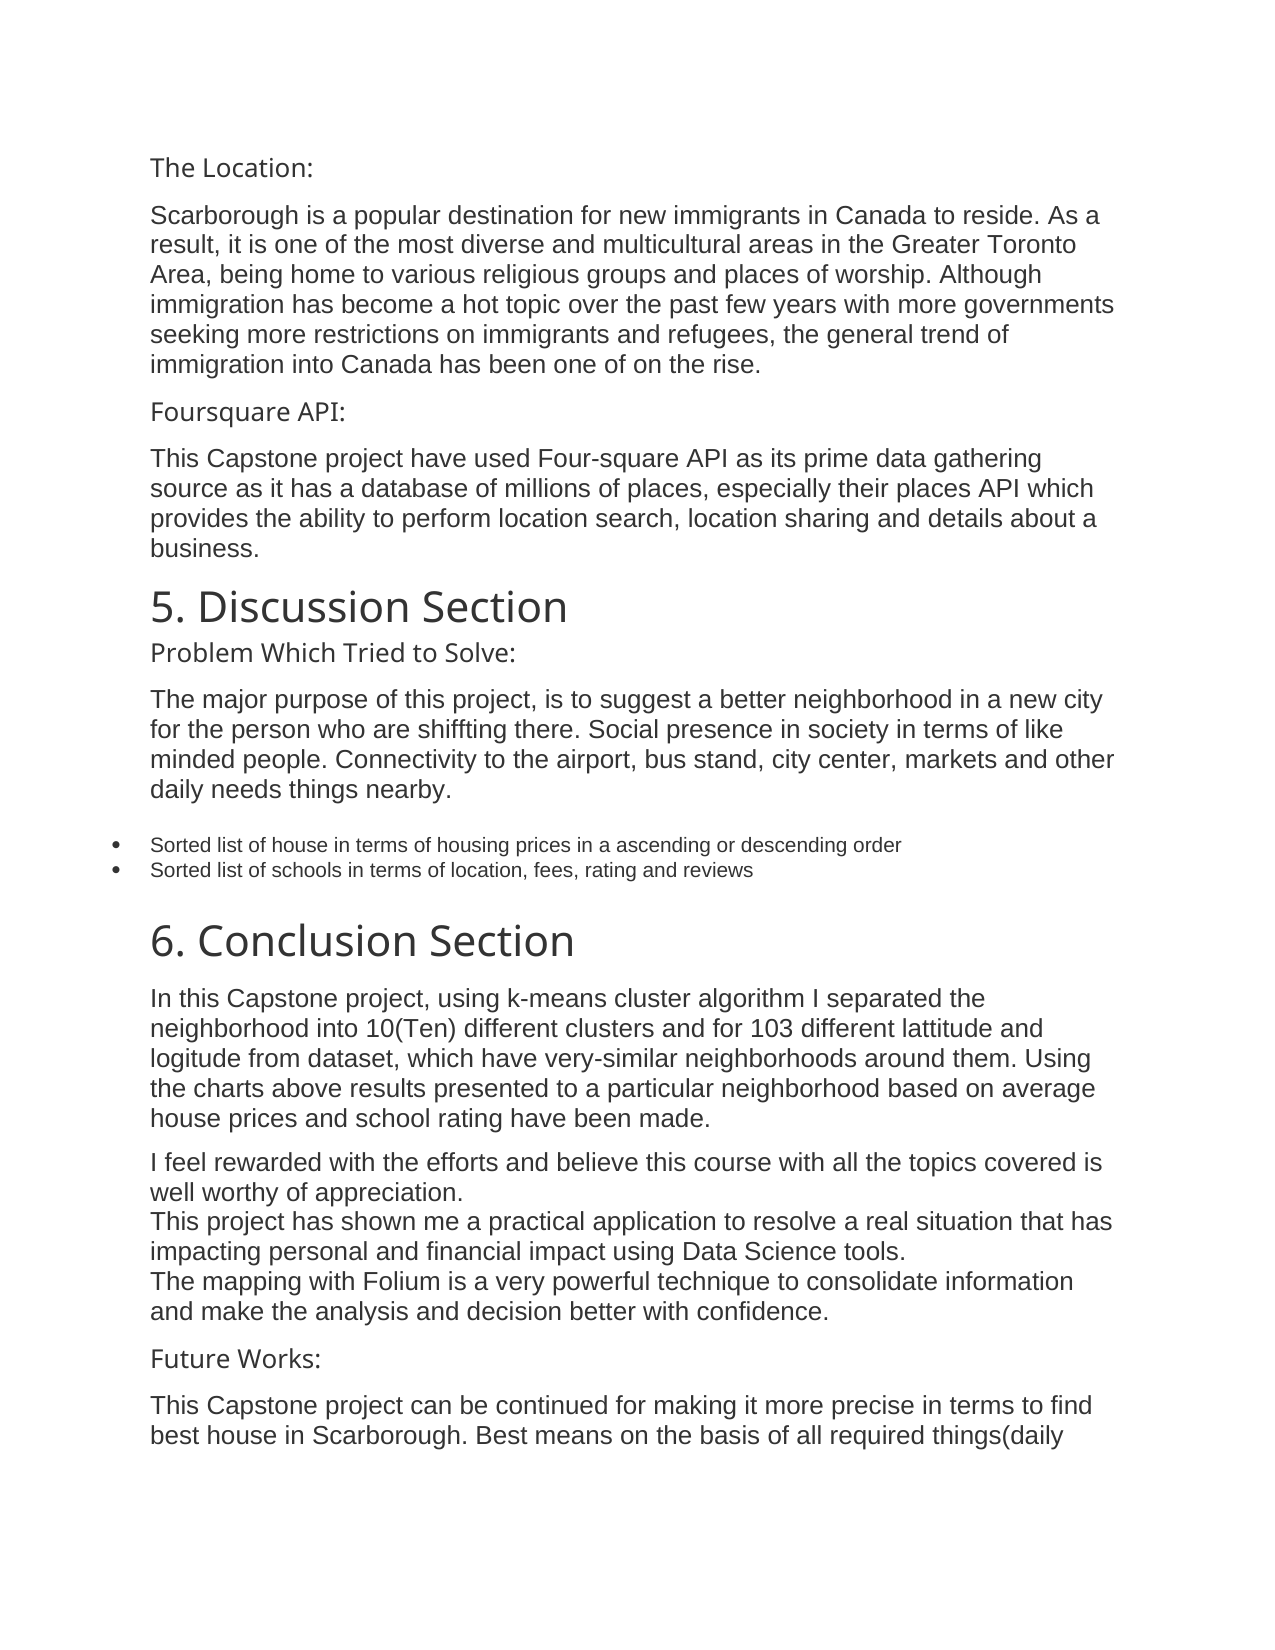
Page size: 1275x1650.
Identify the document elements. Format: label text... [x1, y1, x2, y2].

text Problem Which Tried to Solve: [150, 635, 1125, 670]
list Sorted list of schools in terms of location, fees, rating and reviews [112, 857, 1125, 881]
text The major purpose of this project, is to suggest a better neighborhood in a new city for the person who are shiffting there. Social presence in society in terms of like minded people. Connectivity to the airport, bus stand, city center, markets and other daily needs things nearby. [150, 684, 1125, 804]
text Future Works: [150, 1340, 1125, 1376]
text 5. Discussion Section [150, 577, 1125, 635]
text 6. Conclusion Section [150, 911, 1125, 969]
text In this Capstone project, using k-means cluster algorithm I separated the neighborhood into 10(Ten) different clusters and for 103 different lattitude and logitude from dataset, which have very-similar neighborhoods around them. Using the charts above results presented to a particular neighborhood based on average house prices and school rating have been made. [150, 983, 1125, 1132]
list Sorted list of house in terms of housing prices in a ascending or descending order [112, 833, 1125, 857]
text I feel rewarded with the efforts and believe this course with all the topics covered is well worthy of appreciation. This project has shown me a practical application to resolve a real situation that has impacting personal and financial impact using Data Science tools. The mapping with Folium is a very powerful technique to consolidate information and make the analysis and decision better with confidence. [150, 1147, 1125, 1326]
text The Location: [150, 150, 1125, 186]
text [150, 1390, 1125, 1450]
text Foursquare API: [150, 393, 1125, 429]
text This Capstone project have used Four-square API as its prime data gathering source as it has a database of millions of places, especially their places API which provides the ability to perform location search, location sharing and details about a business. [150, 443, 1125, 562]
text Scarborough is a popular destination for new immigrants in Canada to reside. As a result, it is one of the most diverse and multicultural areas in the Greater Toronto Area, being home to various religious groups and places of worship. Although immigration has become a hot topic over the past few years with more governments seeking more restrictions on immigrants and refugees, the general trend of immigration into Canada has been one of on the rise. [150, 200, 1125, 379]
